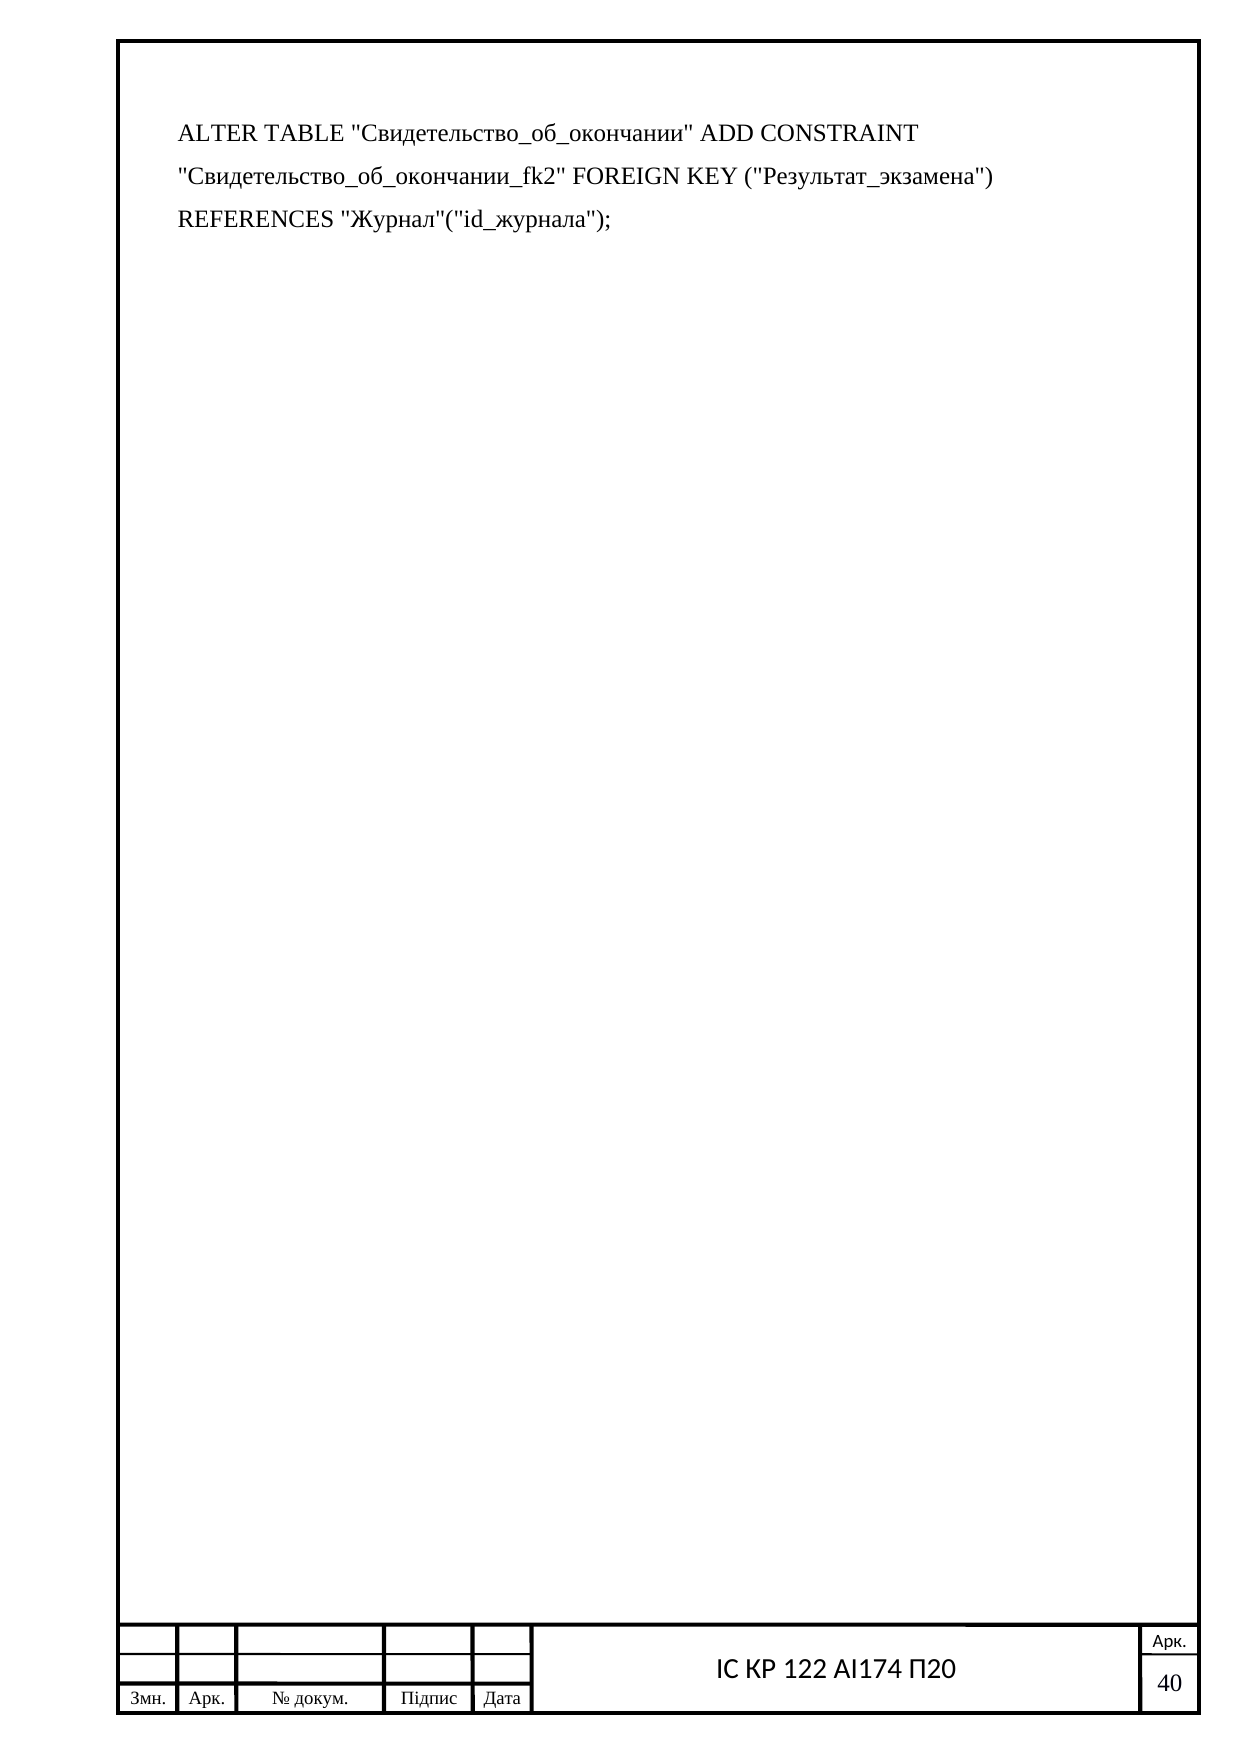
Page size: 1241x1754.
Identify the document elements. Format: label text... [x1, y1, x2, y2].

text ALTER TABLE "Свидетельство_об_окончании" ADD CONSTRAINT "Свидетельство_об_окончании_fk2" FOREIGN KEY ("Результат_экзамена") REFERENCES "Журнал"("id_журнала"); [177, 118, 1152, 233]
